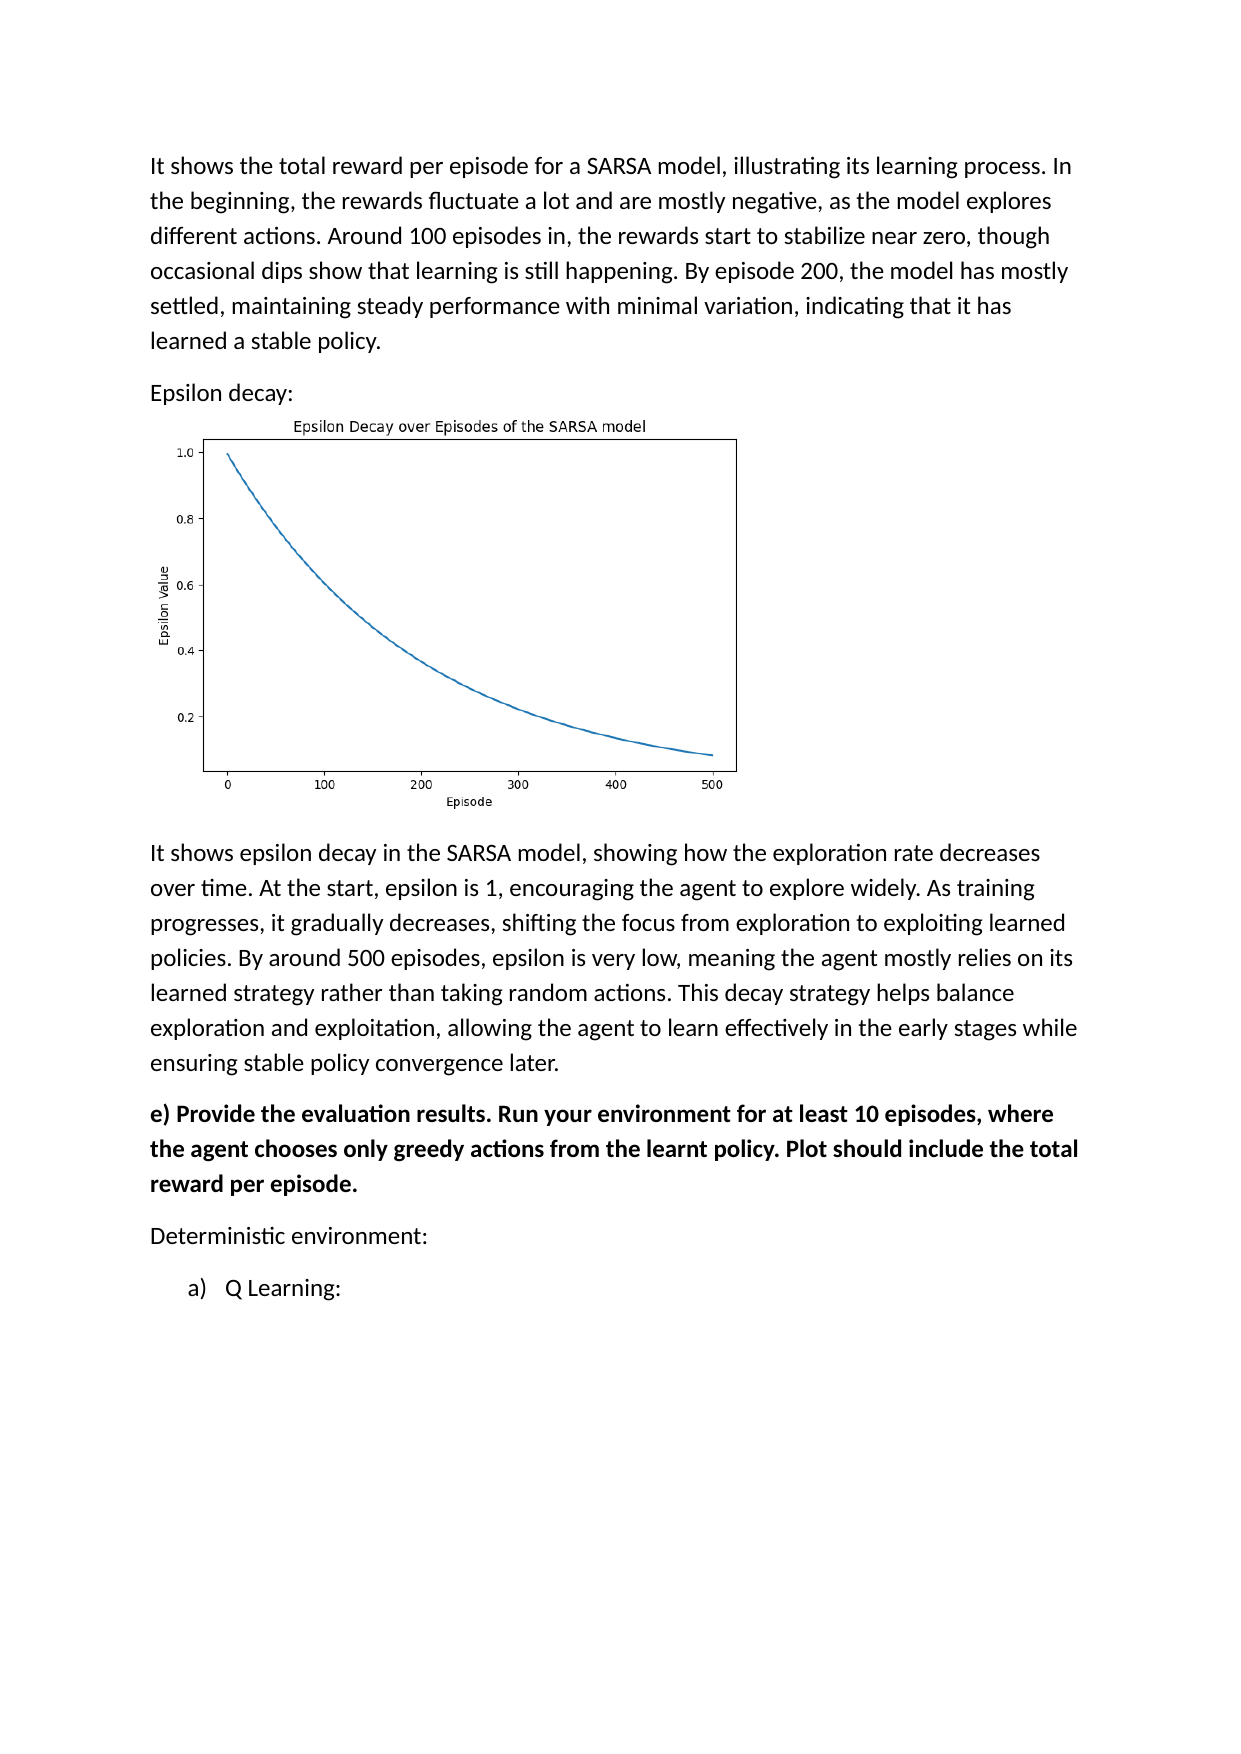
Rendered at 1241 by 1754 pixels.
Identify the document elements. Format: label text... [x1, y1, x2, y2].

list Q Learning: [187, 1272, 1090, 1302]
text e) Provide the evaluation results. Run your environment for at least 10 episodes, where the agent chooses only greedy actions from the learnt policy. Plot should include the total reward per episode. [150, 1098, 1090, 1199]
text It shows the total reward per episode for a SARSA model, illustrating its learning process. In the beginning, the rewards fluctuate a lot and are mostly negative, as the model explores different actions. Around 100 episodes in, the rewards start to stabilize near zero, though occasional dips show that learning is still happening. By episode 200, the model has mostly settled, maintaining steady performance with minimal variation, indicating that it has learned a stable policy. [150, 150, 1090, 356]
text It shows epsilon decay in the SARSA model, showing how the exploration rate decreases over time. At the start, epsilon is 1, encouraging the agent to explore widely. As training progresses, it gradually decreases, shifting the focus from exploration to exploiting learned policies. By around 500 episodes, epsilon is very low, meaning the agent mostly relies on its learned strategy rather than taking random actions. This decay strategy helps balance exploration and exploitation, allowing the agent to learn effectively in the early stages while ensuring stable policy convergence later. [150, 837, 1090, 1077]
text Deterministic environment: [150, 1220, 1090, 1251]
picture [150, 411, 744, 816]
